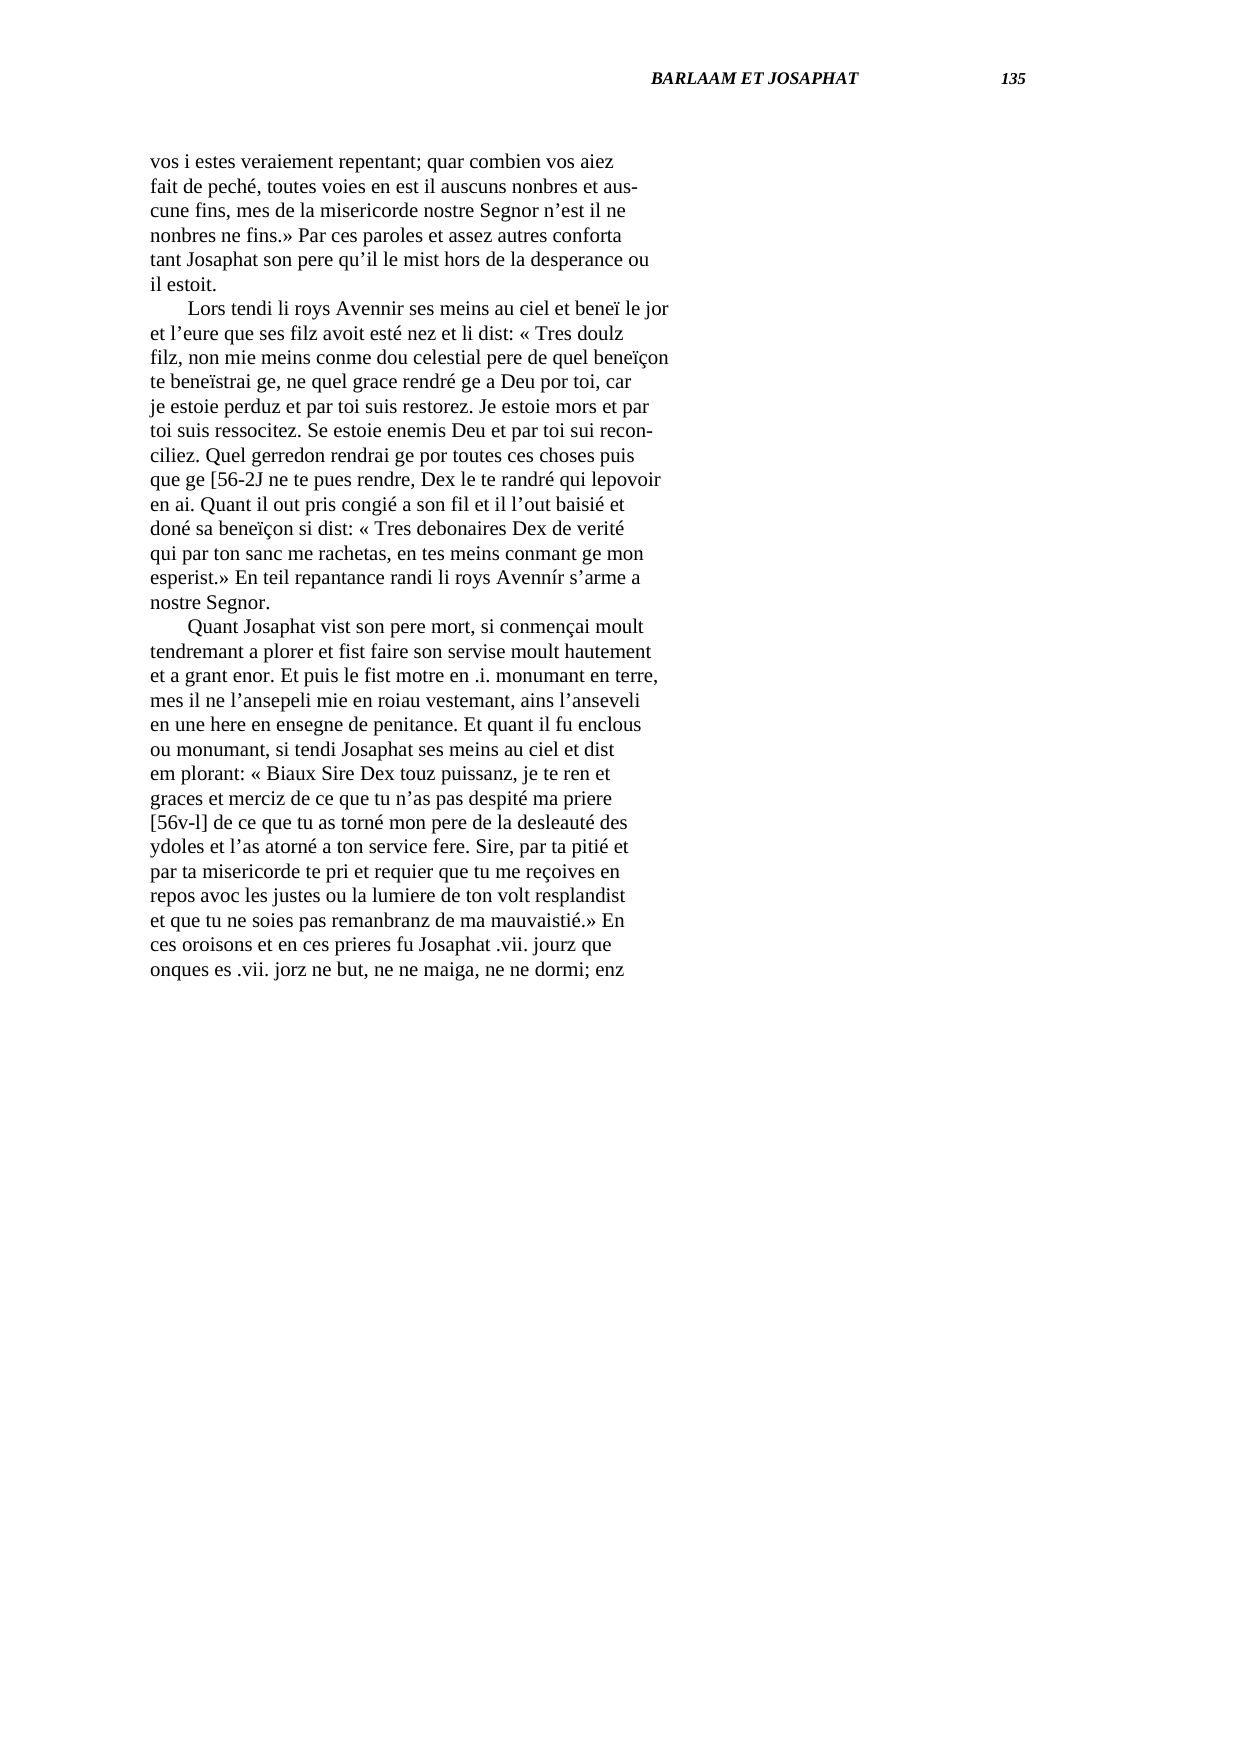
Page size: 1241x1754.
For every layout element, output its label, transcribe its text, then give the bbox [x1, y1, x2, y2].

text vos i estes veraiement repentant; quar combien vos aiez fait de peché, toutes voies en est il auscuns nonbres et aus- cune fins, mes de la misericorde nostre Segnor n’est il ne nonbres ne fins.» Par ces paroles et assez autres conforta tant Josaphat son pere qu’il le mist hors de la desperance ou il estoit. [150, 149, 1090, 296]
text Quant Josaphat vist son pere mort, si conmençai moult tendremant a plorer et fist faire son servise moult hautement et a grant enor. Et puis le fist motre en .i. monumant en terre, mes il ne l’ansepeli mie en roiau vestemant, ains l’anseveli en une here en ensegne de penitance. Et quant il fu enclous ou monumant, si tendi Josaphat ses meins au ciel et dist em plorant: « Biaux Sire Dex touz puissanz, je te ren et graces et merciz de ce que tu n’as pas despité ma priere [56v-l] de ce que tu as torné mon pere de la desleauté des ydoles et l’as atorné a ton service fere. Sire, par ta pitié et par ta misericorde te pri et requier que tu me reçoives en repos avoc les justes ou la lumiere de ton volt resplandist et que tu ne soies pas remanbranz de ma mauvaistié.» En ces oroisons et en ces prieres fu Josaphat .vii. jourz que onques es .vii. jorz ne but, ne ne maiga, ne ne dormi; enz [150, 614, 1090, 981]
text Lors tendi li roys Avennir ses meins au ciel et beneï le jor et l’eure que ses filz avoit esté nez et li dist: « Tres doulz filz, non mie meins conme dou celestial pere de quel beneïçon te beneïstrai ge, ne quel grace rendré ge a Deu por toi, car je estoie perduz et par toi suis restorez. Je estoie mors et par toi suis ressocitez. Se estoie enemis Deu et par toi sui recon- ciliez. Quel gerredon rendrai ge por toutes ces choses puis que ge [56-2J ne te pues rendre, Dex le te randré qui lepovoir en ai. Quant il out pris congié a son fil et il l’out baisié et doné sa beneïçon si dist: « Tres debonaires Dex de verité qui par ton sanc me rachetas, en tes meins conmant ge mon esperist.» En teil repantance randi li roys Avennír s’arme a nostre Segnor. [150, 296, 1090, 614]
